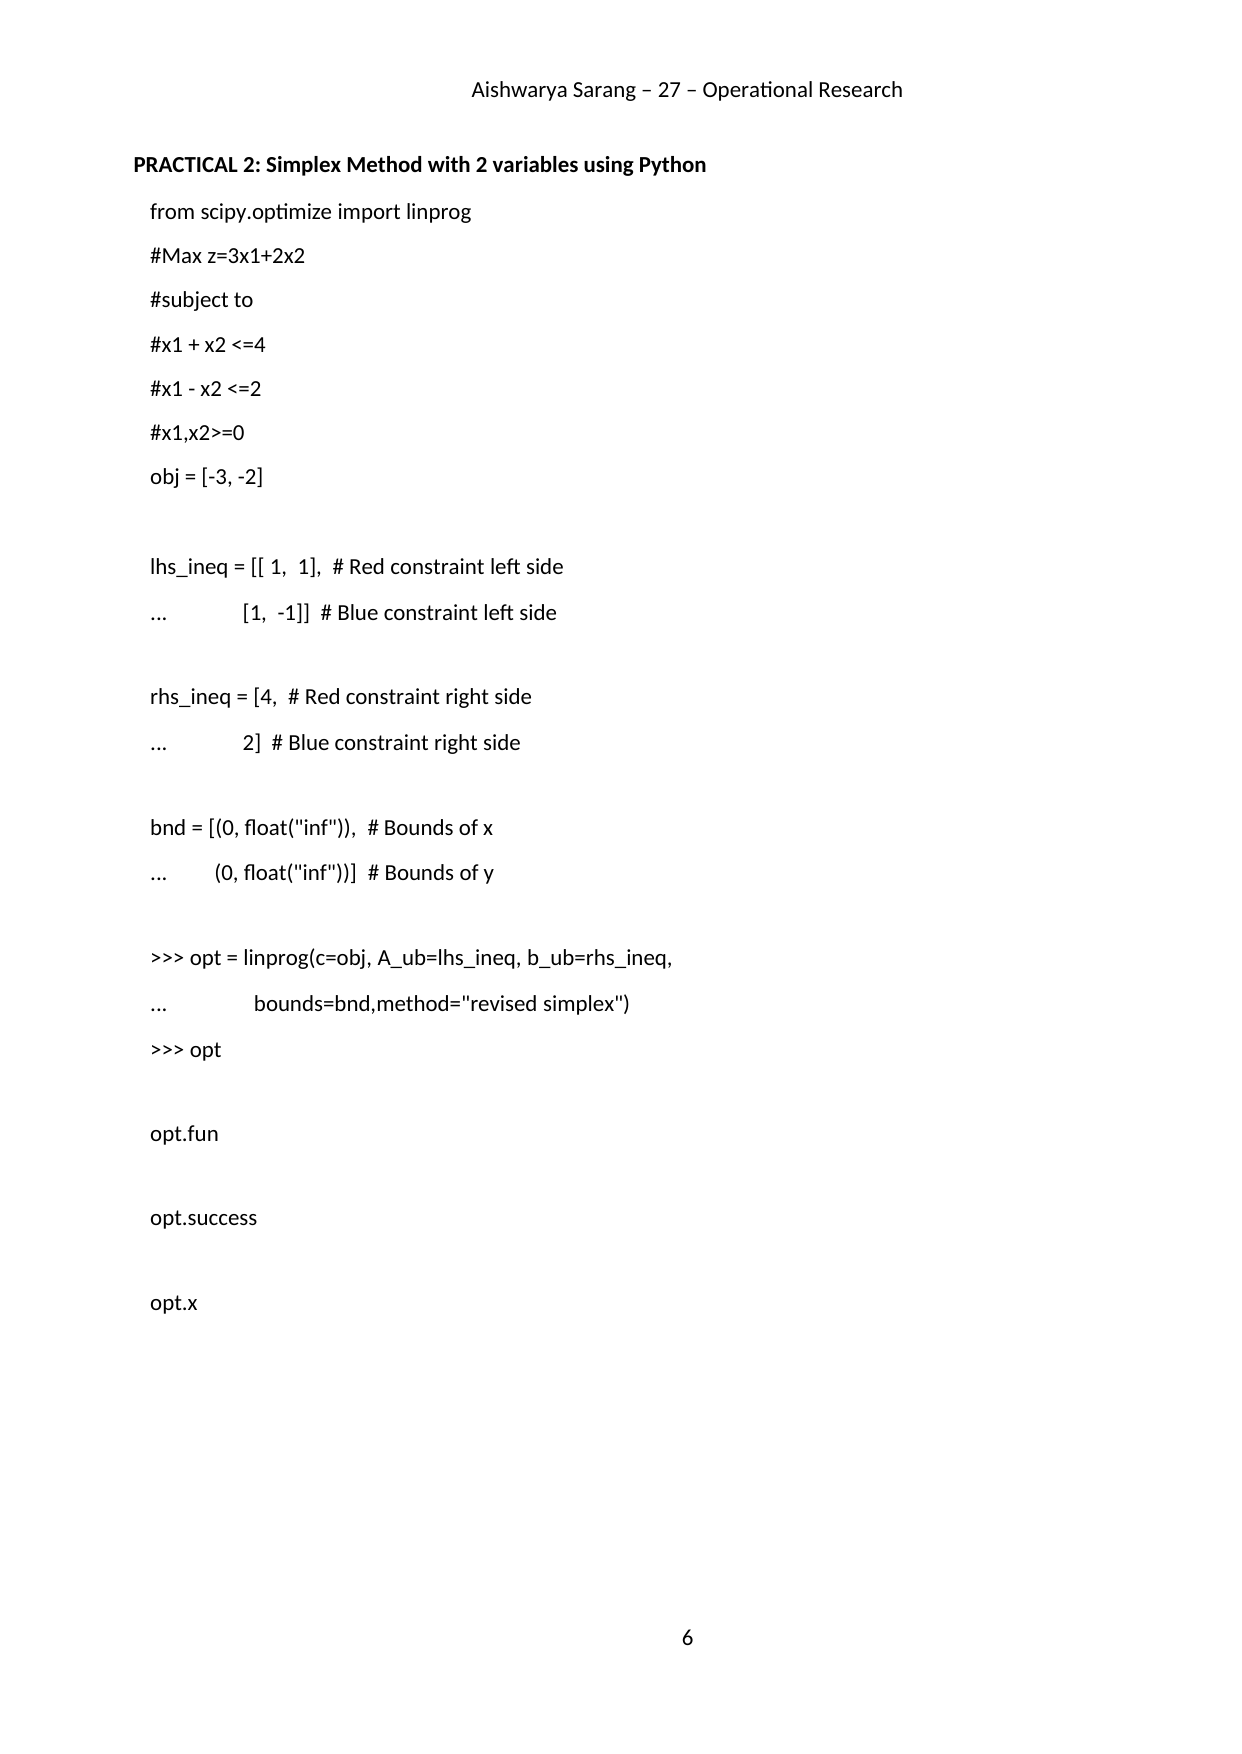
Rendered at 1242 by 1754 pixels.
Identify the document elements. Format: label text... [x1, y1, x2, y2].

text ... bounds=bnd,method="revised simplex") [150, 989, 1242, 1017]
text opt.success [150, 1203, 1242, 1231]
text ... 2] # Blue constraint right side [150, 728, 1242, 756]
text from scipy.optimize import linprog #Max z=3x1+2x2 [150, 197, 499, 269]
text #subject to #x1 + x2 <=4 #x1 - x2 <=2 #x1,x2>=0 obj = [-3, -2] [150, 285, 278, 491]
text ... [1, -1]] # Blue constraint left side [150, 598, 1242, 626]
text PRACTICAL 2: Simplex Method with 2 variables using Python [133, 150, 1006, 178]
text opt.fun [150, 1119, 1242, 1147]
text opt.x [150, 1288, 1242, 1316]
text >>> opt [150, 1035, 1242, 1063]
text ... (0, float("inf"))] # Bounds of y [150, 858, 1242, 887]
text rhs_ineq = [4, # Red constraint right side [150, 682, 1242, 710]
text lhs_ineq = [[ 1, 1], # Red constraint left side [150, 552, 1242, 580]
text >>> opt = linprog(c=obj, A_ub=lhs_ineq, b_ub=rhs_ineq, [150, 943, 1242, 971]
text bnd = [(0, float("inf")), # Bounds of x [150, 813, 1242, 841]
